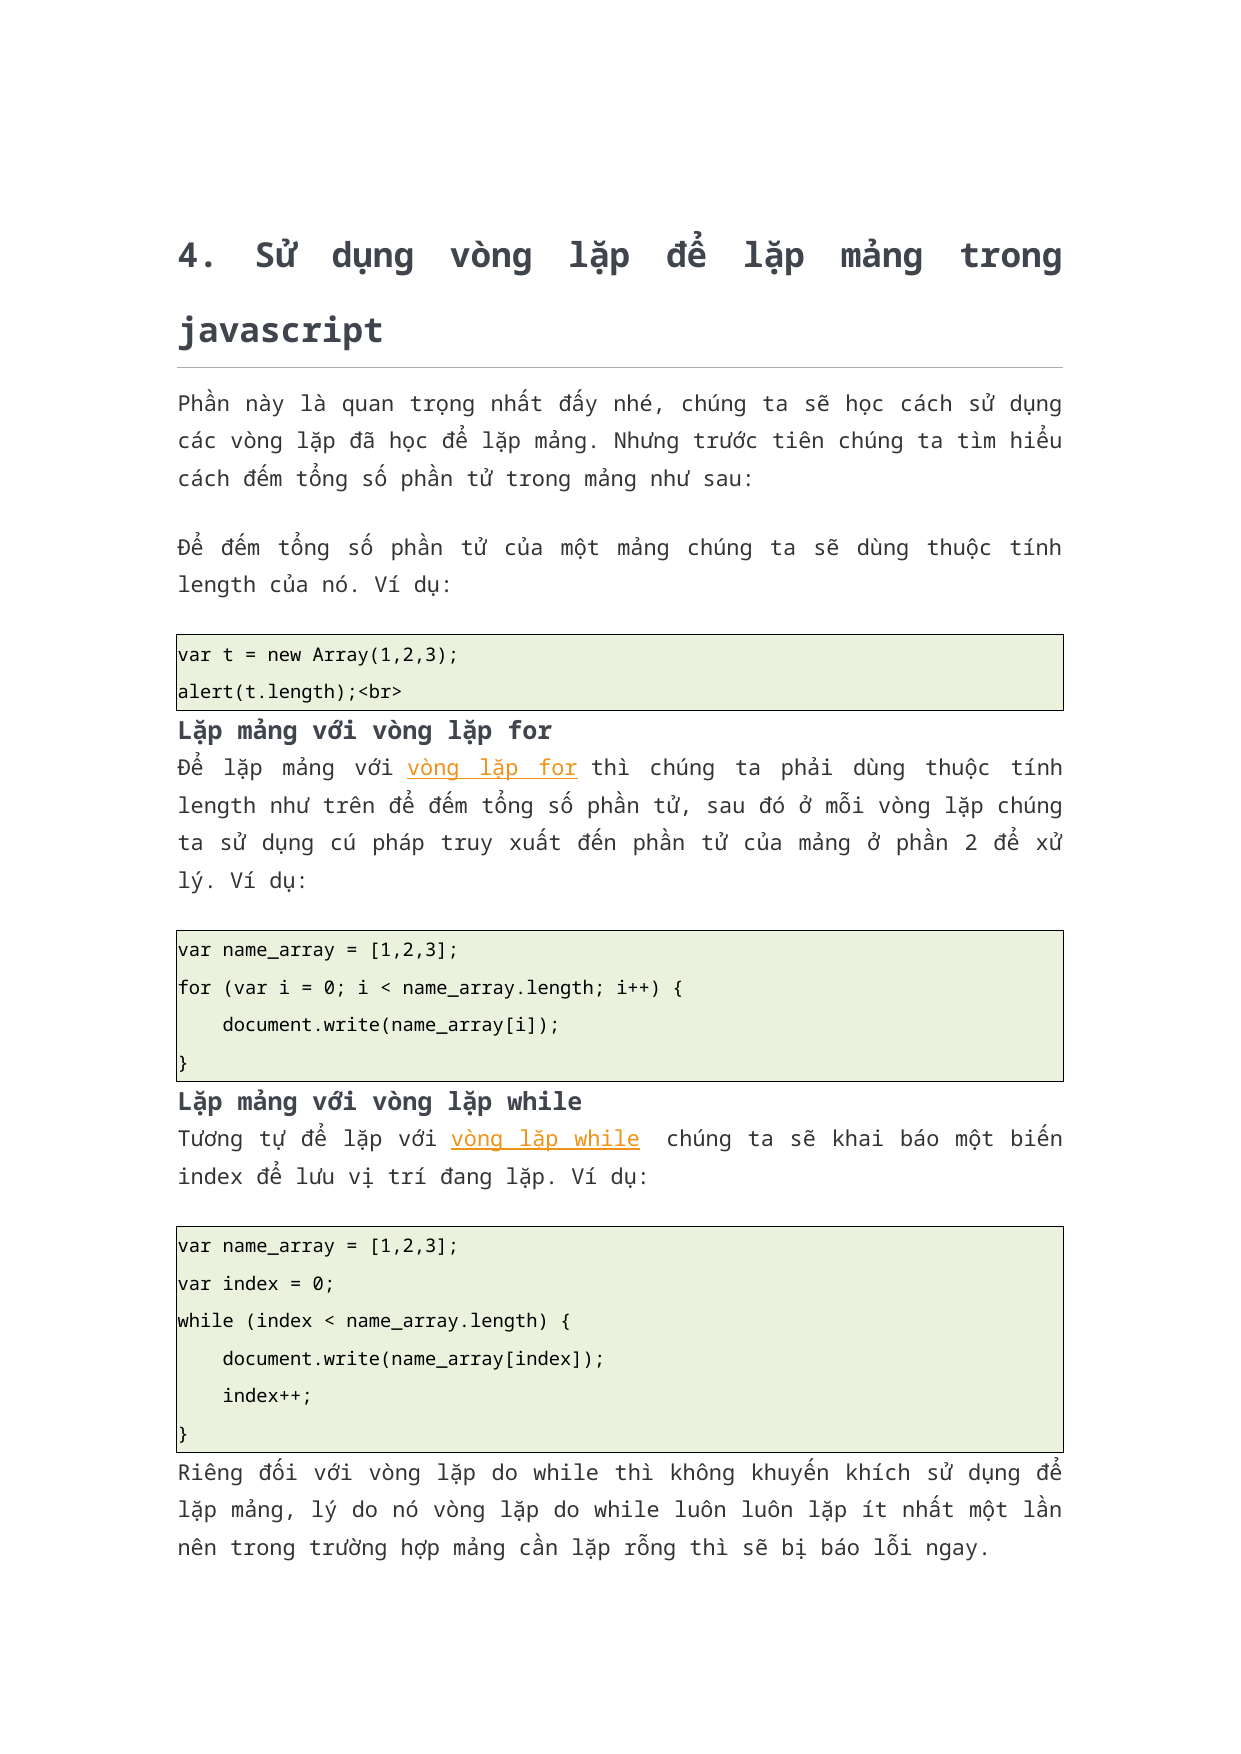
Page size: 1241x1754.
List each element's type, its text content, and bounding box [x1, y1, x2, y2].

text Để đếm tổng số phần tử của một mảng chúng ta sẽ dùng thuộc tính length của nó. Ví dụ: [177, 528, 1063, 603]
table_header var name_array = [1,2,3]; var index = 0; while (index < name_array.length) { document.write(name_array[index]); index++; } [177, 1227, 1063, 1452]
table_header var t = new Array(1,2,3); alert(t.length);<br> [177, 635, 1063, 710]
table_header var name_array = [1,2,3]; for (var i = 0; i < name_array.length; i++) { document.write(name_array[i]); } [177, 931, 1063, 1081]
text Lặp mảng với vòng lặp while [177, 1082, 1063, 1119]
text Lặp mảng với vòng lặp for [177, 711, 1063, 748]
text 4. Sử dụng vòng lặp để lặp mảng trong javascript [177, 217, 1063, 367]
text Phần này là quan trọng nhất đấy nhé, chúng ta sẽ học cách sử dụng các vòng lặp đã học để lặp mảng. Nhưng trước tiên chúng ta tìm hiểu cách đếm tổng số phần tử trong mảng như sau: [177, 384, 1063, 496]
text Tương tự để lặp với vòng lặp while chúng ta sẽ khai báo một biến index để lưu vị trí đang lặp. Ví dụ: [177, 1119, 1063, 1194]
text Riêng đối với vòng lặp do while thì không khuyến khích sử dụng để lặp mảng, lý do nó vòng lặp do while luôn luôn lặp ít nhất một lần nên trong trường hợp mảng cần lặp rỗng thì sẽ bị báo lỗi ngay. [177, 1453, 1063, 1565]
text Để lặp mảng với vòng lặp for thì chúng ta phải dùng thuộc tính length như trên để đếm tổng số phần tử, sau đó ở mỗi vòng lặp chúng ta sử dụng cú pháp truy xuất đến phần tử của mảng ở phần 2 để xử lý. Ví dụ: [177, 748, 1063, 898]
